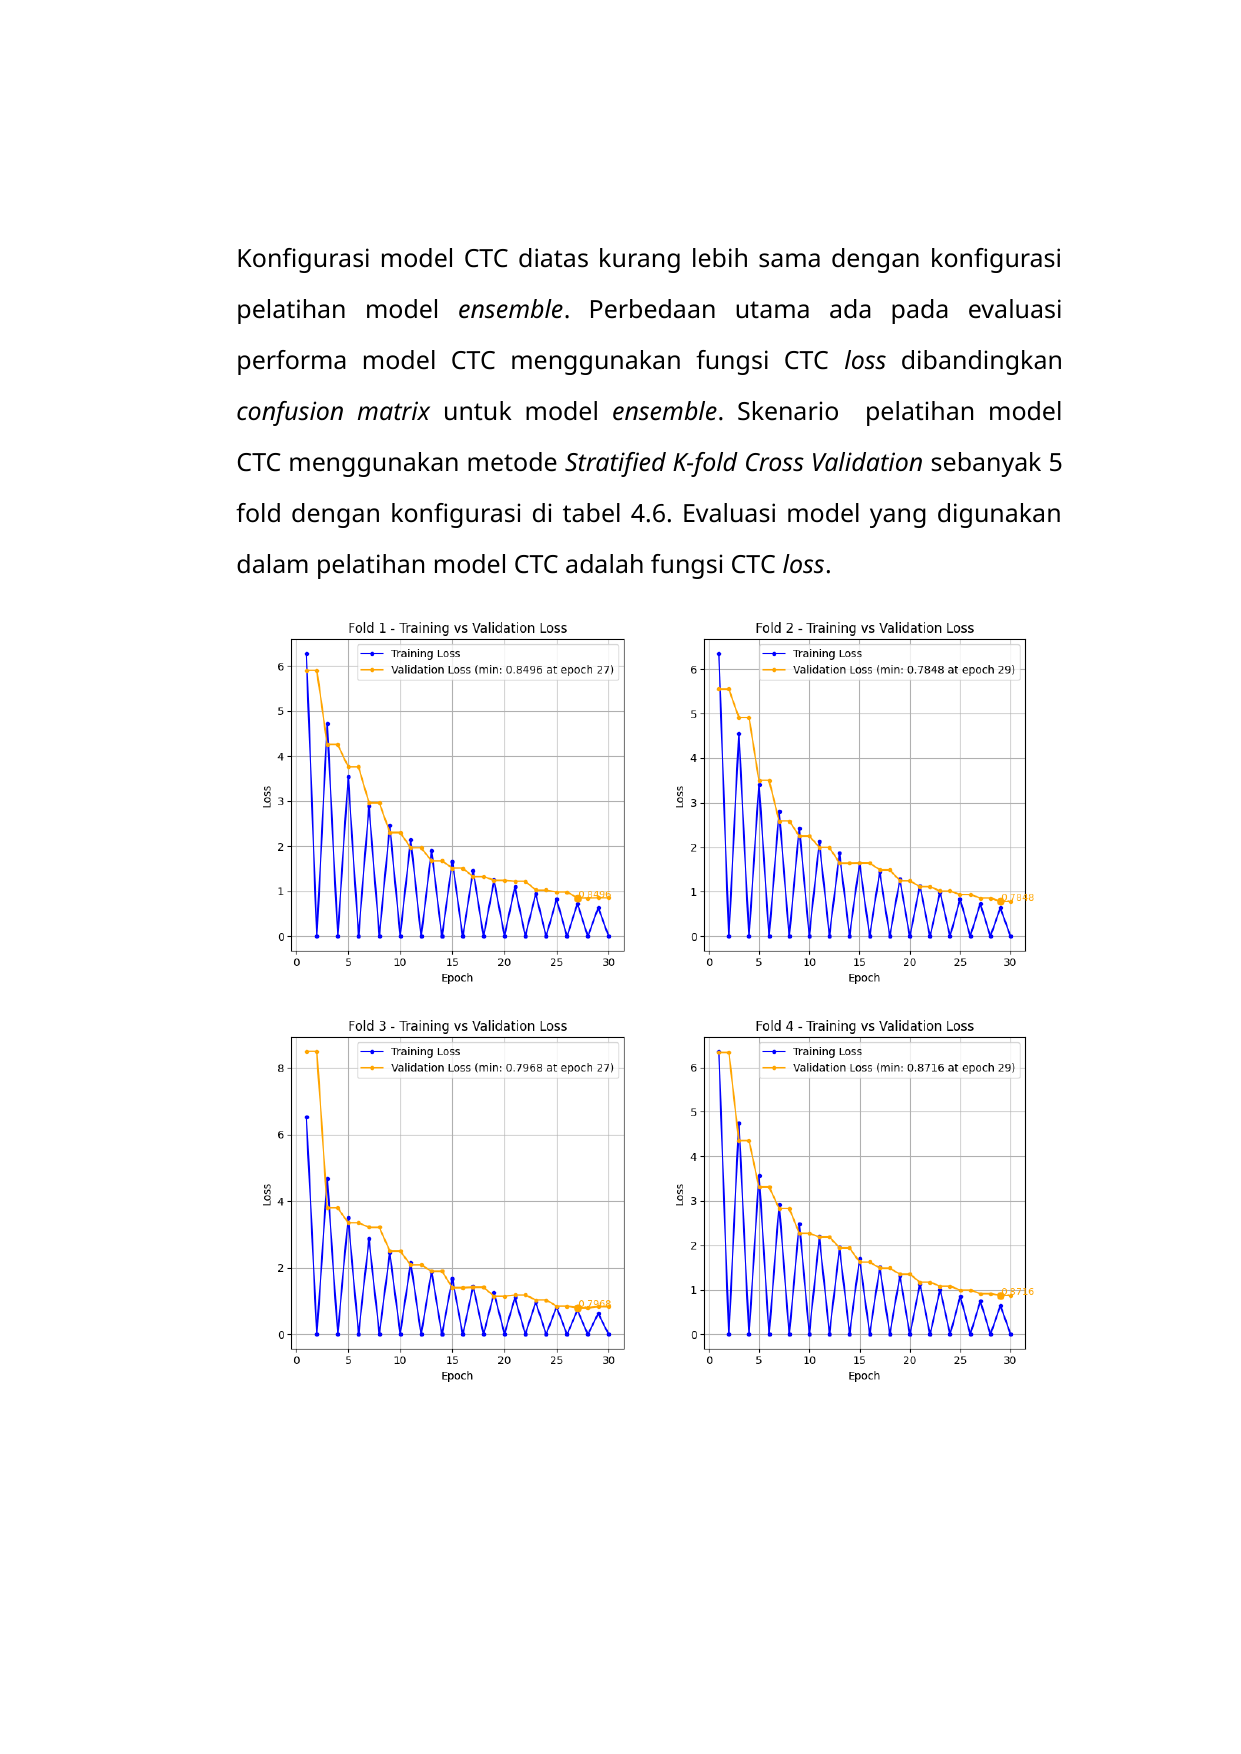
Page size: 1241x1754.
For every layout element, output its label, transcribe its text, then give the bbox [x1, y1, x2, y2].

picture [663, 1008, 1047, 1393]
text Konfigurasi model CTC diatas kurang lebih sama dengan konfigurasi pelatihan model ensemble. Perbedaan utama ada pada evaluasi performa model CTC menggunakan fungsi CTC loss dibandingkan confusion matrix untuk model ensemble. Skenario pelatihan model CTC menggunakan metode Stratified K-fold Cross Validation sebanyak 5 fold dengan konfigurasi di tabel 4.6. Evaluasi model yang digunakan dalam pelatihan model CTC adalah fungsi CTC loss. [236, 241, 1063, 581]
table_header [649, 611, 1061, 1009]
picture [250, 1008, 635, 1393]
table_cell [649, 1009, 1061, 1407]
picture [250, 610, 635, 995]
table_cell [236, 1009, 649, 1407]
table_header [236, 611, 649, 1009]
picture [663, 610, 1047, 995]
